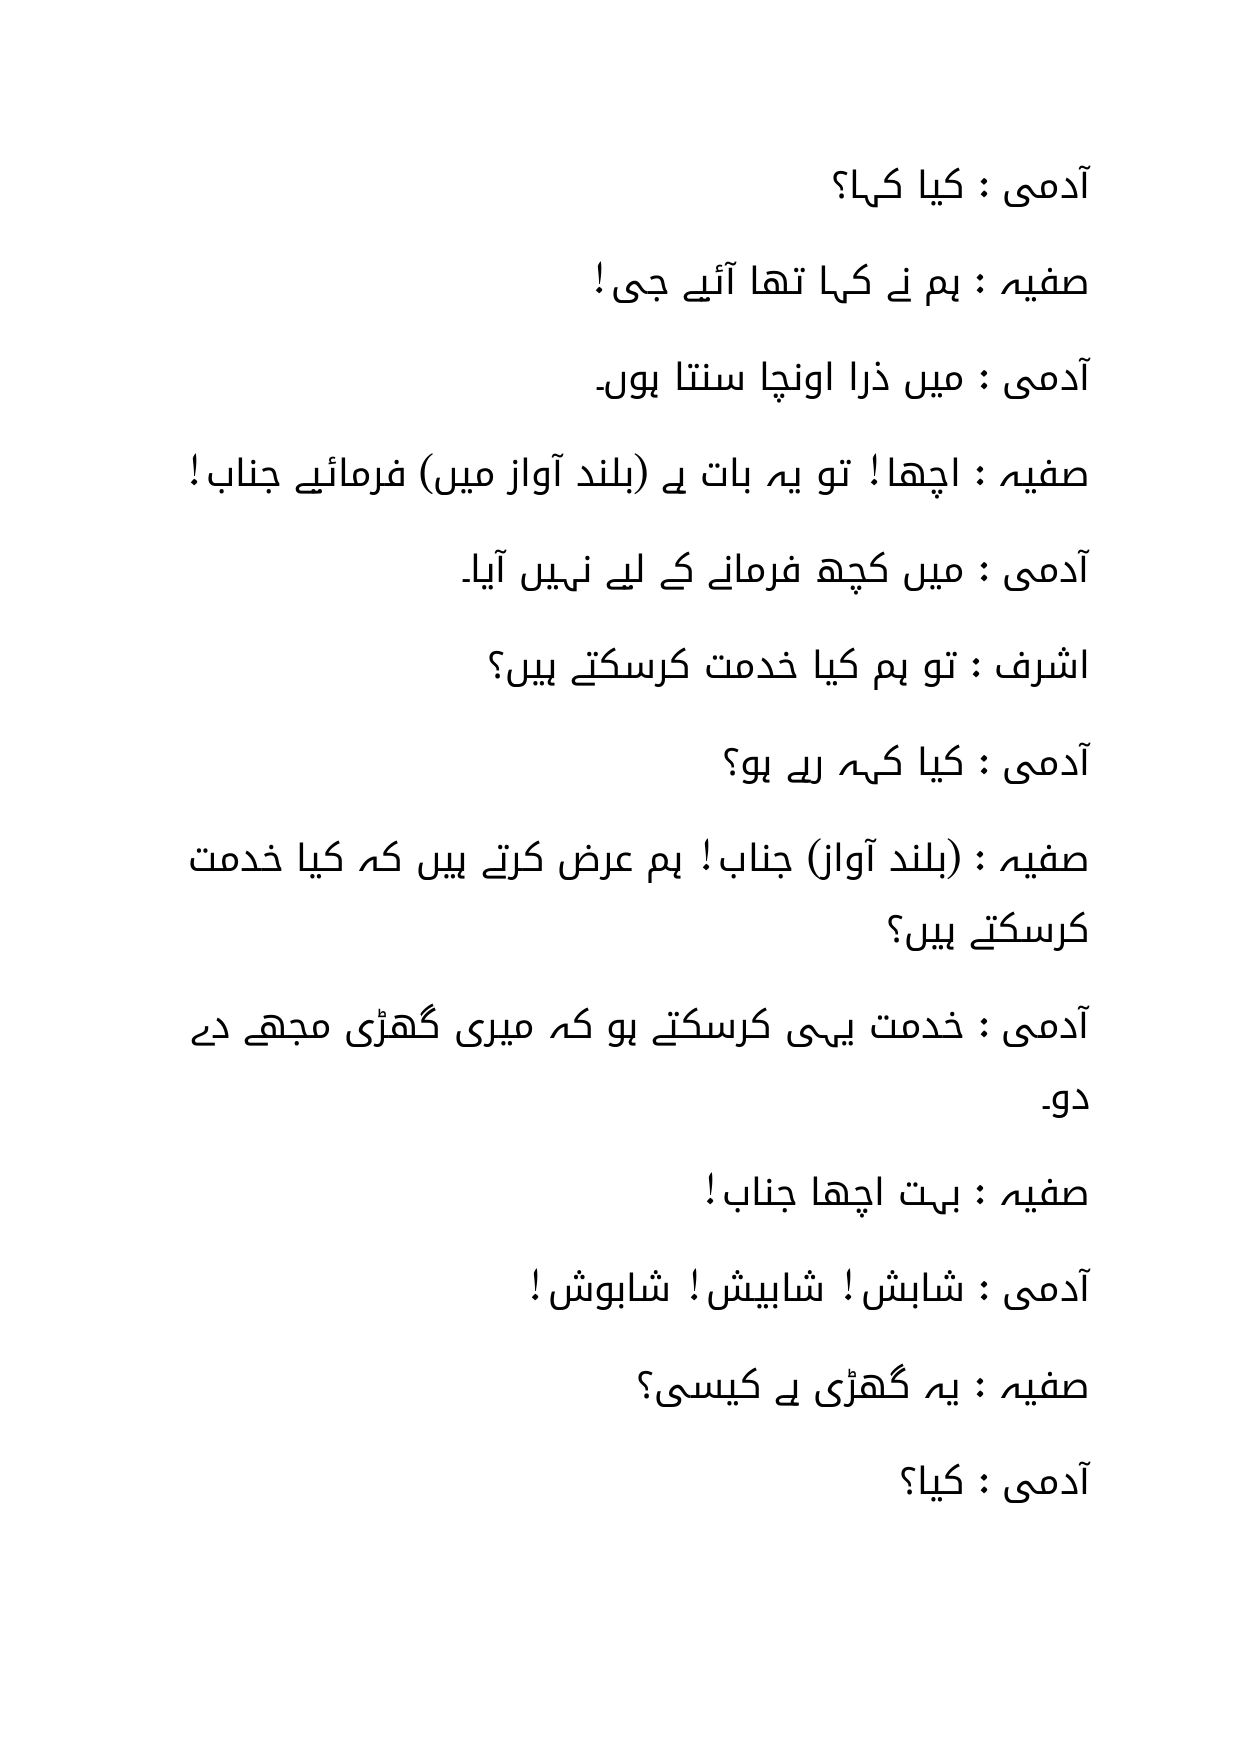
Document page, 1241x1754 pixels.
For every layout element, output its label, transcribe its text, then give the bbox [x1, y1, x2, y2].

text صفیہ : بہت اچھا جناب! [150, 1158, 1090, 1229]
text آدمی : میں کچھ فرمانے کے لیے نہیں آیا۔ [150, 534, 1090, 606]
text آدمی : شابش! شابیش! شابوش! [150, 1254, 1090, 1325]
text صفیہ : اچھا! تو یہ بات ہے (بلند آواز میں) فرمائیے جناب! [150, 438, 1090, 509]
text آدمی : کیا کہا؟ [150, 150, 1090, 221]
text صفیہ : (بلند آواز) جناب! ہم عرض کرتے ہیں کہ کیا خدمت کرسکتے ہیں؟ [150, 823, 1090, 965]
text آدمی : کیا کہہ رہے ہو؟ [150, 727, 1090, 798]
text آدمی : میں ذرا اونچا سنتا ہوں۔ [150, 342, 1090, 413]
text آدمی : کیا؟ [150, 1446, 1090, 1517]
text صفیہ : یہ گھڑی ہے کیسی؟ [150, 1350, 1090, 1421]
text صفیہ : ہم نے کہا تھا آئیے جی! [150, 246, 1090, 317]
text آدمی : خدمت یہی کرسکتے ہو کہ میری گھڑی مجھے دے دو۔ [150, 990, 1090, 1133]
text اشرف : تو ہم کیا خدمت کرسکتے ہیں؟ [150, 631, 1090, 702]
